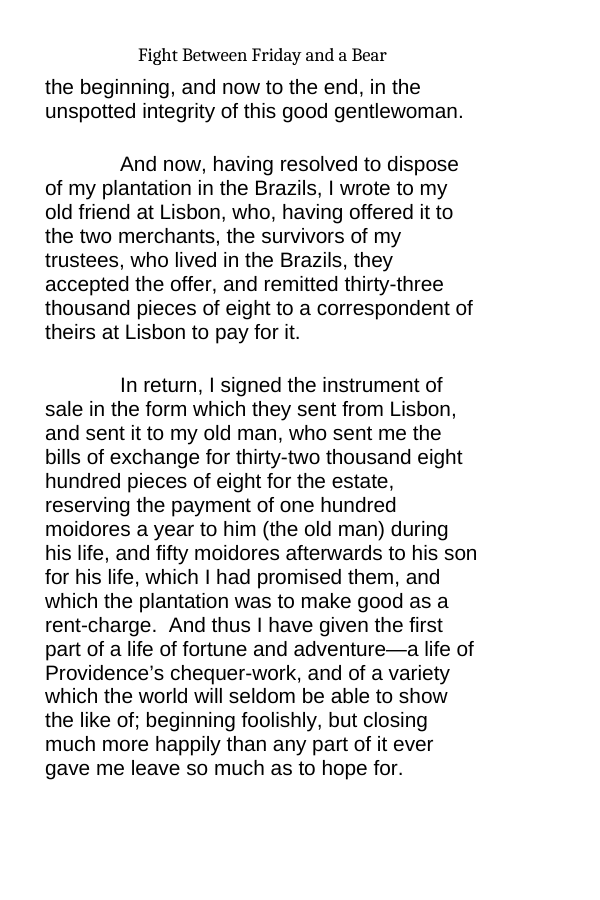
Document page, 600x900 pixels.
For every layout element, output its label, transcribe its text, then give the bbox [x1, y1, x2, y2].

text And now, having resolved to dispose of my plantation in the Brazils, I wrote to my old friend at Lisbon, who, having offered it to the two merchants, the survivors of my trustees, who lived in the Brazils, they accepted the offer, and remitted thirty-three thousand pieces of eight to a correspondent of theirs at Lisbon to pay for it. [45, 152, 480, 344]
text In return, I signed the instrument of sale in the form which they sent from Lisbon, and sent it to my old man, who sent me the bills of exchange for thirty-two thousand eight hundred pieces of eight for the estate, reserving the payment of one hundred moidores a year to him (the old man) during his life, and fifty moidores afterwards to his son for his life, which I had promised them, and which the plantation was to make good as a rent-charge. And thus I have given the first part of a life of fortune and adventure—a life of Providence’s chequer-work, and of a variety which the world will seldom be able to show the like of; beginning foolishly, but closing much more happily than any part of it ever gave me leave so much as to hope for. [45, 373, 480, 780]
